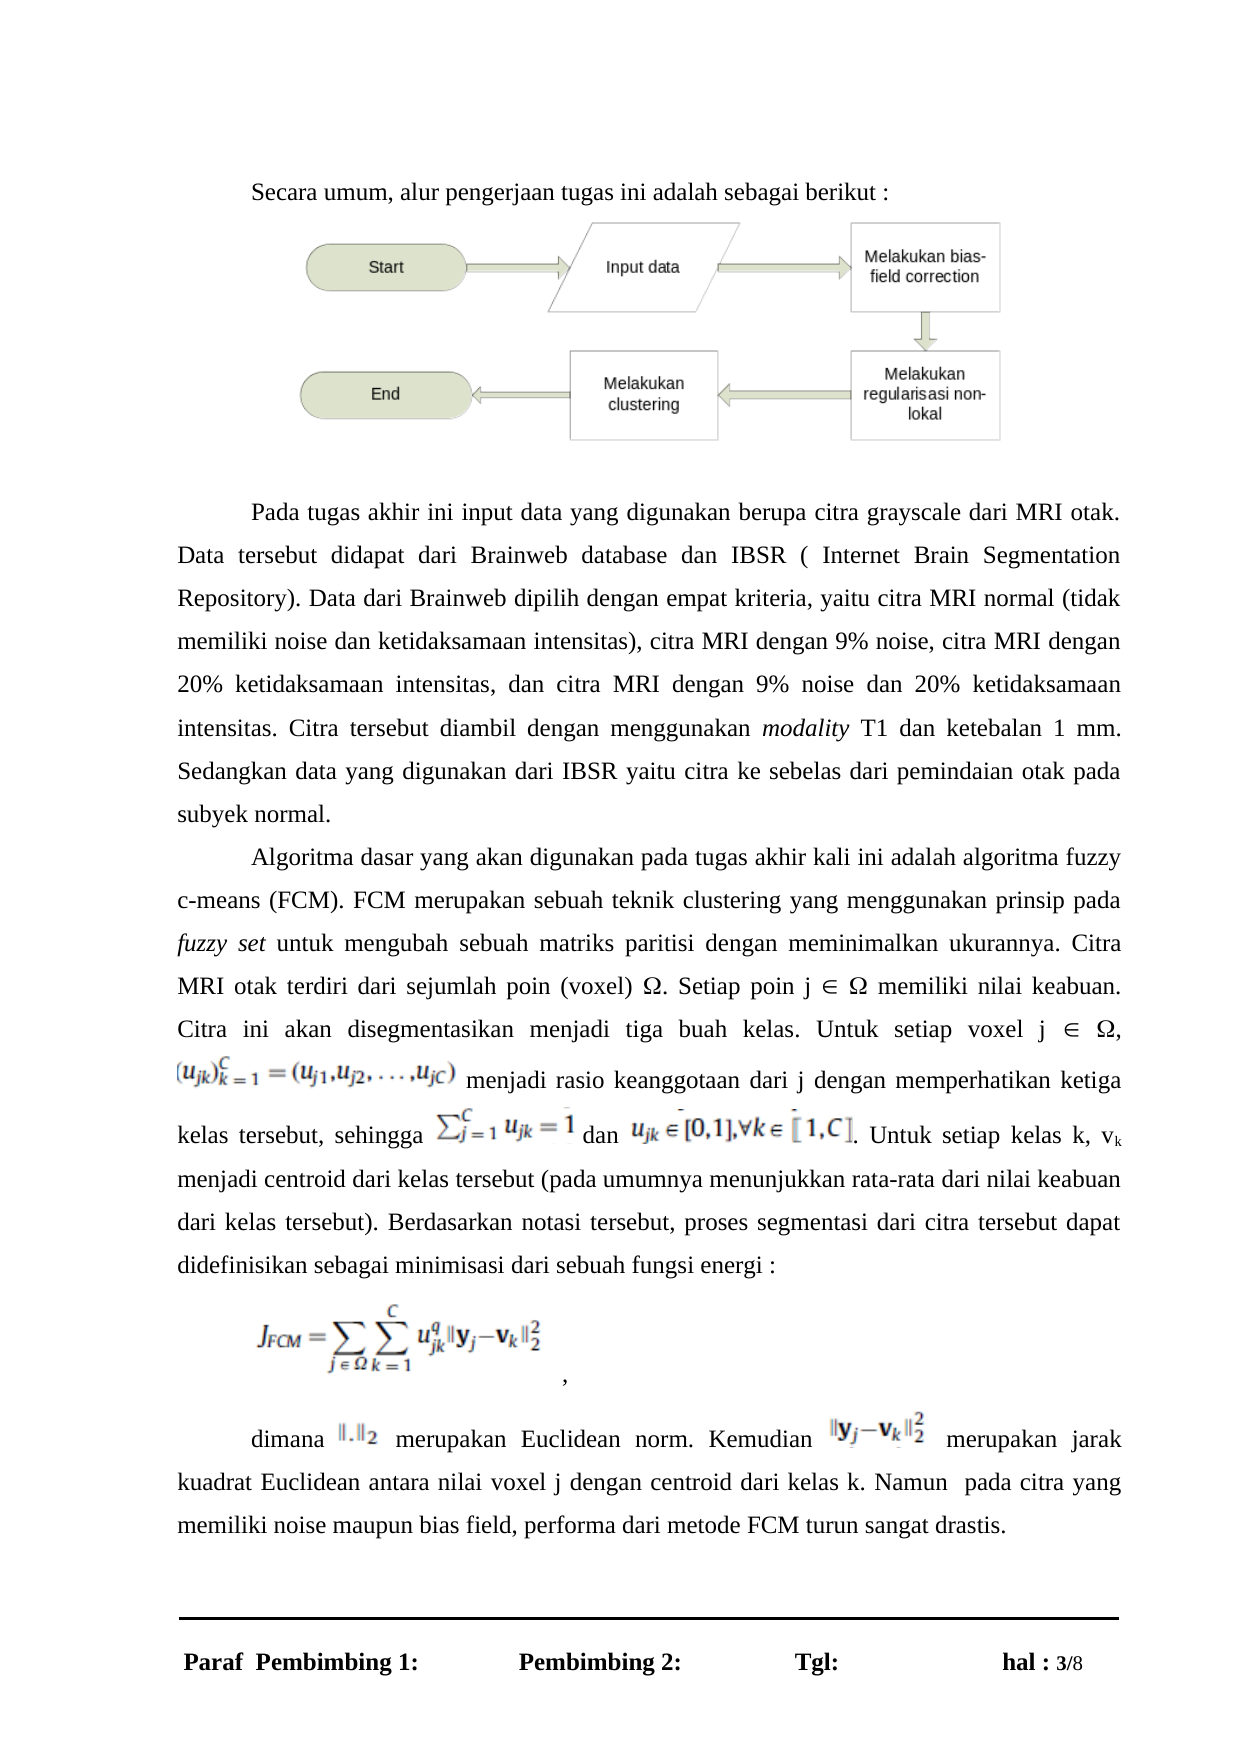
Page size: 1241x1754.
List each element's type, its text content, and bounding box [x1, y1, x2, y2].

text dimana merupakan Euclidean norm. Kemudian merupakan jarak kuadrat Euclidean antara nilai voxel j dengan centroid dari kelas k. Namun pada citra yang memiliki noise maupun bias field, performa dari metode FCM turun sangat drastis. [177, 1402, 1122, 1539]
text Algoritma dasar yang akan digunakan pada tugas akhir kali ini adalah algoritma fuzzy c-means (FCM). FCM merupakan sebuah teknik clustering yang menggunakan prinsip pada fuzzy set untuk mengubah sebuah matriks paritisi dengan meminimalkan ukurannya. Citra MRI otak terdiri dari sejumlah poin (voxel) . Setiap poin j memiliki nilai keabuan. Citra ini akan disegmentasikan menjadi tiga buah kelas. Untuk setiap voxel j , menjadi rasio keanggotaan dari j dengan memperhatikan ketiga kelas tersebut, sehingga dan . Untuk setiap kelas k, vk menjadi centroid dari kelas tersebut (pada umumnya menunjukkan rata-rata dari nilai keabuan dari kelas tersebut). Berdasarkan notasi tersebut, proses segmentasi dari citra tersebut dapat didefinisikan sebagai minimisasi dari sebuah fungsi energi : [177, 842, 1122, 1279]
text Pada tugas akhir ini input data yang digunakan berupa citra grayscale dari MRI otak. Data tersebut didapat dari Brainweb database dan IBSR ( Internet Brain Segmentation Repository). Data dari Brainweb dipilih dengan empat kriteria, yaitu citra MRI normal (tidak memiliki noise dan ketidaksamaan intensitas), citra MRI dengan 9% noise, citra MRI dengan 20% ketidaksamaan intensitas, dan citra MRI dengan 9% noise dan 20% ketidaksamaan intensitas. Citra tersebut diambil dengan menggunakan modality T1 dan ketebalan 1 mm. Sedangkan data yang digunakan dari IBSR yaitu citra ke sebelas dari pemindaian otak pada subyek normal. [177, 497, 1122, 828]
text Secara umum, alur pengerjaan tugas ini adalah sebagai berikut : [177, 177, 1122, 206]
text , [177, 1293, 1122, 1387]
